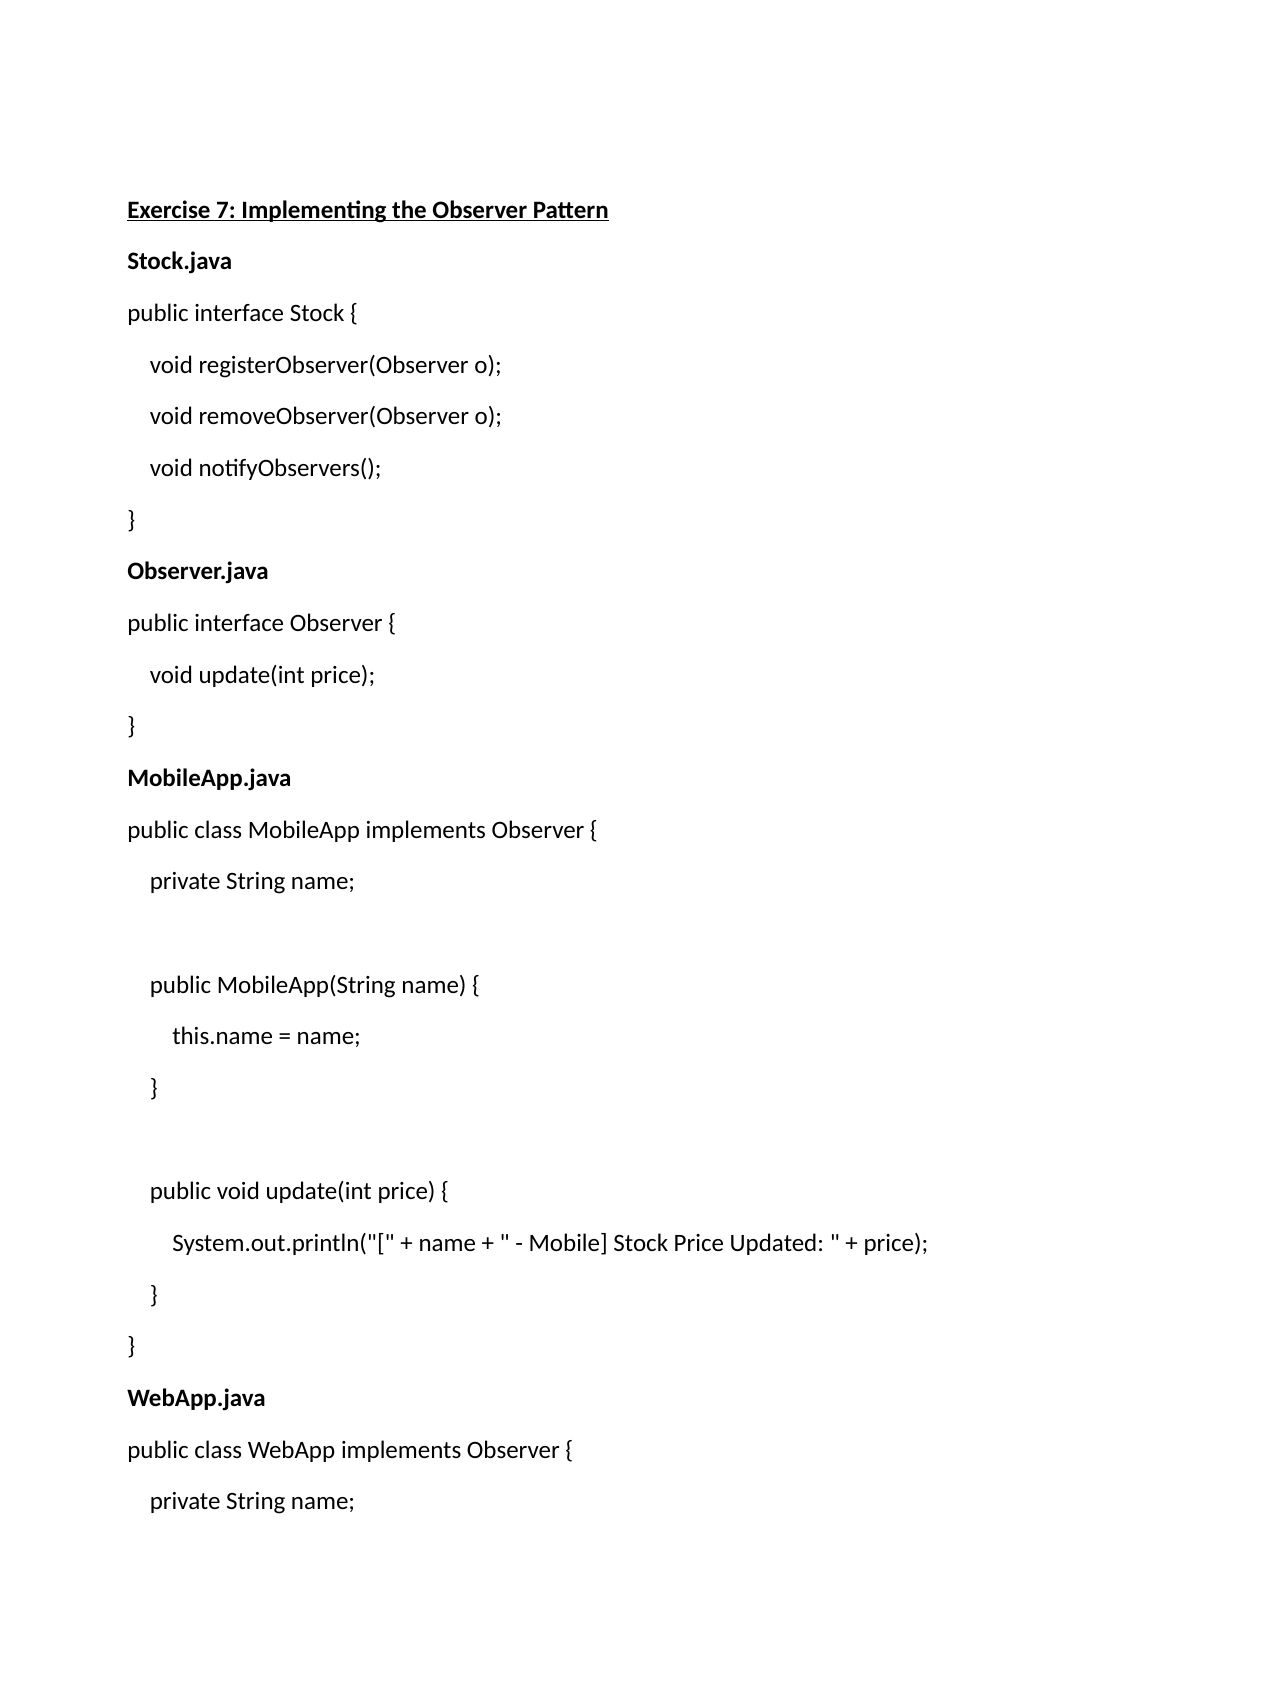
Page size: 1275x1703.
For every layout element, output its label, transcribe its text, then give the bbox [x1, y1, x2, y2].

text public class WebApp implements Observer { [127, 1434, 1143, 1464]
text } [127, 1072, 1143, 1103]
text public interface Observer { [127, 607, 1143, 638]
text Stock.java [127, 246, 1143, 276]
text System.out.println("[" + name + " - Mobile] Stock Price Updated: " + price); [127, 1227, 1143, 1258]
text this.name = name; [127, 1021, 1143, 1051]
text } [127, 1331, 1143, 1361]
text private String name; [127, 1486, 1143, 1516]
text void notifyObservers(); [127, 452, 1143, 483]
text public void update(int price) { [127, 1176, 1143, 1206]
text } [127, 504, 1143, 534]
text void removeObserver(Observer o); [127, 401, 1143, 431]
text } [127, 711, 1143, 741]
text } [127, 1279, 1143, 1309]
text MobileApp.java [127, 762, 1143, 793]
text public interface Stock { [127, 297, 1143, 328]
text void registerObserver(Observer o); [127, 349, 1143, 379]
text void update(int price); [127, 659, 1143, 689]
text public MobileApp(String name) { [127, 969, 1143, 999]
text private String name; [127, 866, 1143, 896]
text public class MobileApp implements Observer { [127, 814, 1143, 844]
text Observer.java [127, 556, 1143, 586]
text WebApp.java [127, 1382, 1143, 1413]
text Exercise 7: Implementing the Observer Pattern [127, 194, 1143, 224]
